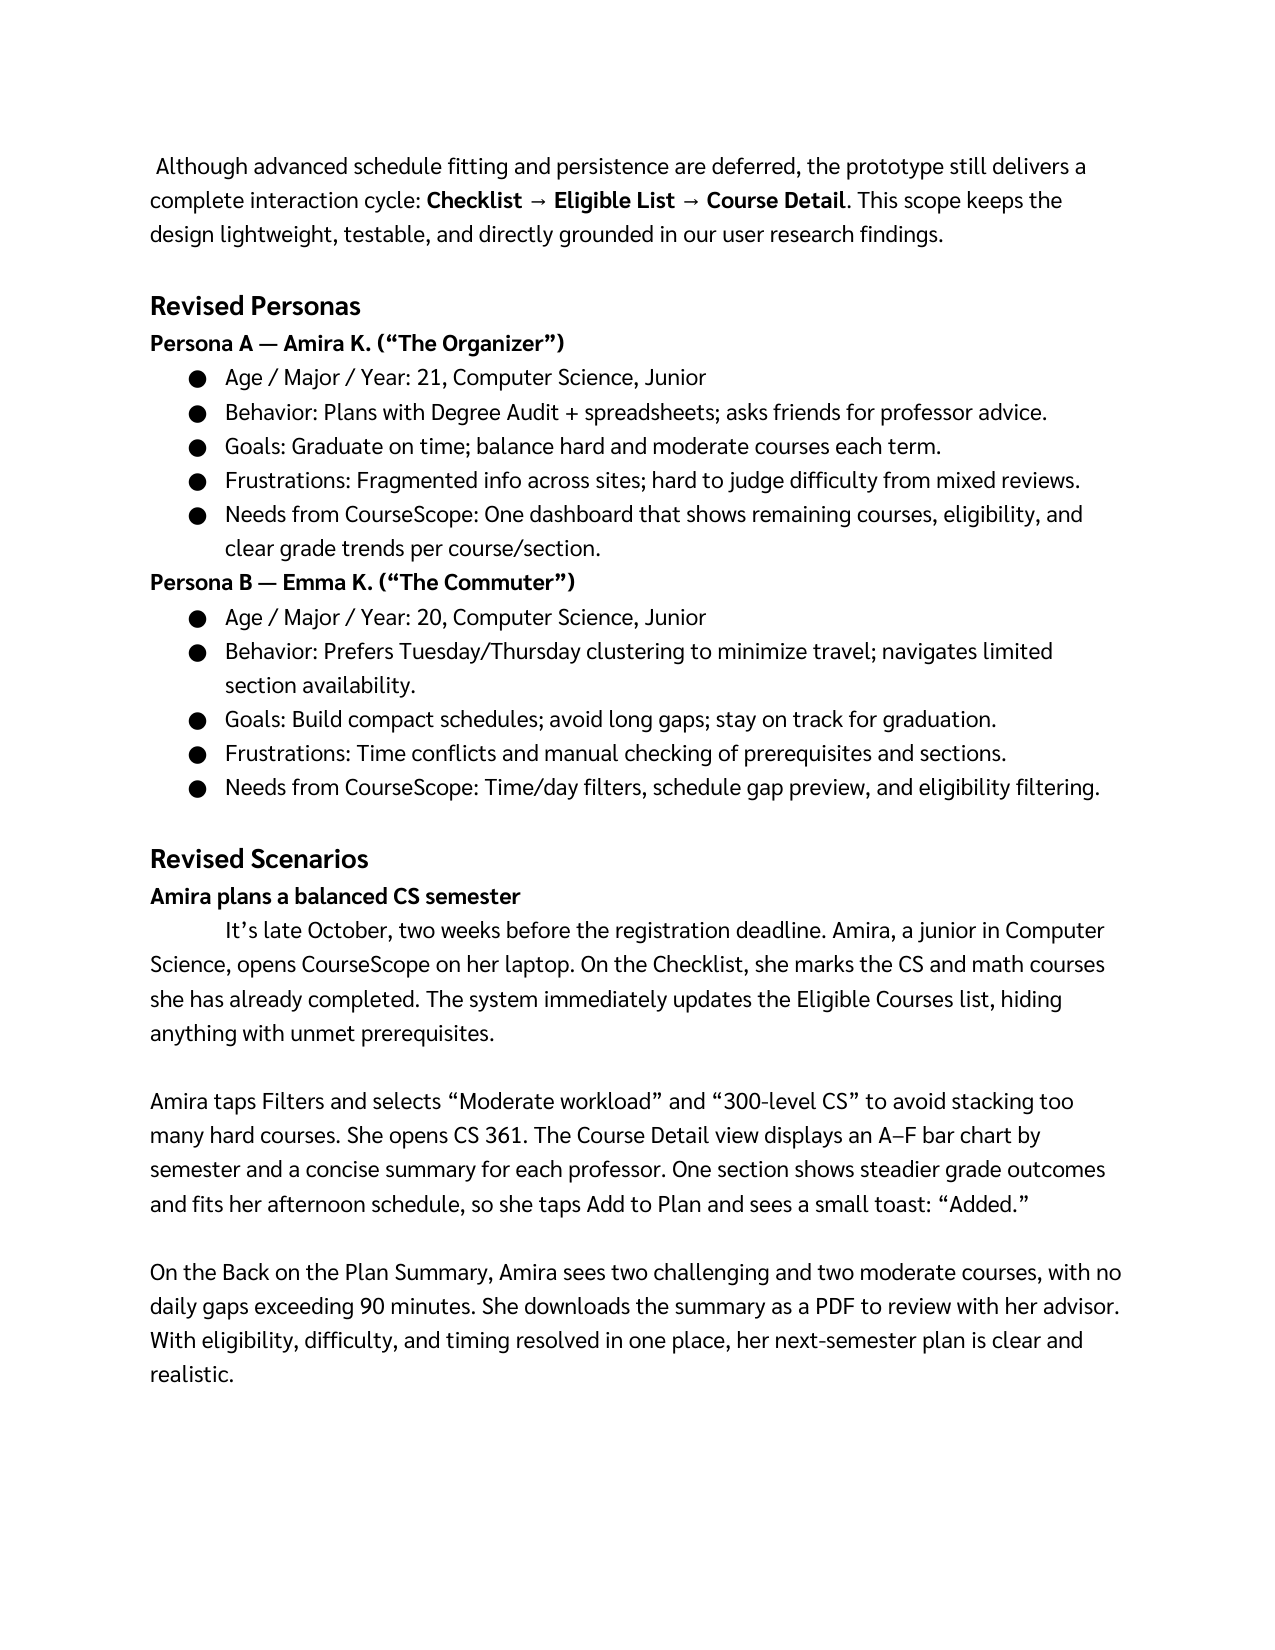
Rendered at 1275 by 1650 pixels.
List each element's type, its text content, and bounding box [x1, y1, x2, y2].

text Persona A — Amira K. (“The Organizer”) [150, 327, 1125, 357]
list Needs from CourseScope: One dashboard that shows remaining courses, eligibility, and clear grade trends per course/section. [187, 498, 1125, 562]
text Revised Personas [150, 287, 1125, 322]
text Amira plans a balanced CS semester [150, 880, 1125, 910]
list Age / Major / Year: 20, Computer Science, Junior [187, 600, 1125, 630]
list Goals: Build compact schedules; avoid long gaps; stay on track for graduation. [187, 703, 1125, 733]
list Behavior: Prefers Tuesday/Thursday clustering to minimize travel; navigates limited section availability. [187, 634, 1125, 698]
list Behavior: Plans with Degree Audit + spreadsheets; asks friends for professor advice. [187, 395, 1125, 425]
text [150, 150, 1125, 248]
text It’s late October, two weeks before the registration deadline. Amira, a junior in Computer Science, opens CourseScope on her laptop. On the Checklist, she marks the CS and math courses she has already completed. The system immediately updates the Eligible Courses list, hiding anything with unmet prerequisites. [150, 914, 1125, 1046]
text Persona B — Emma K. (“The Commuter”) [150, 566, 1125, 596]
list Goals: Graduate on time; balance hard and moderate courses each term. [187, 429, 1125, 459]
text Amira taps Filters and selects “Moderate workload” and “300-level CS” to avoid stacking too many hard courses. She opens CS 361. The Course Detail view displays an A–F bar chart by semester and a concise summary for each professor. One section shows steadier grade outcomes and fits her afternoon schedule, so she taps Add to Plan and sees a small toast: “Added.” [150, 1085, 1125, 1217]
list Frustrations: Fragmented info across sites; hard to judge difficulty from mixed reviews. [187, 464, 1125, 493]
list Frustrations: Time conflicts and manual checking of prerequisites and sections. [187, 737, 1125, 767]
list Age / Major / Year: 21, Computer Science, Junior [187, 361, 1125, 391]
text On the Back on the Plan Summary, Amira sees two challenging and two moderate courses, with no daily gaps exceeding 90 minutes. She downloads the summary as a PDF to review with her advisor. With eligibility, difficulty, and timing resolved in one place, her next-semester plan is clear and realistic. [150, 1256, 1125, 1388]
list Needs from CourseScope: Time/day filters, schedule gap preview, and eligibility filtering. [187, 771, 1125, 801]
text Revised Scenarios [150, 839, 1125, 875]
